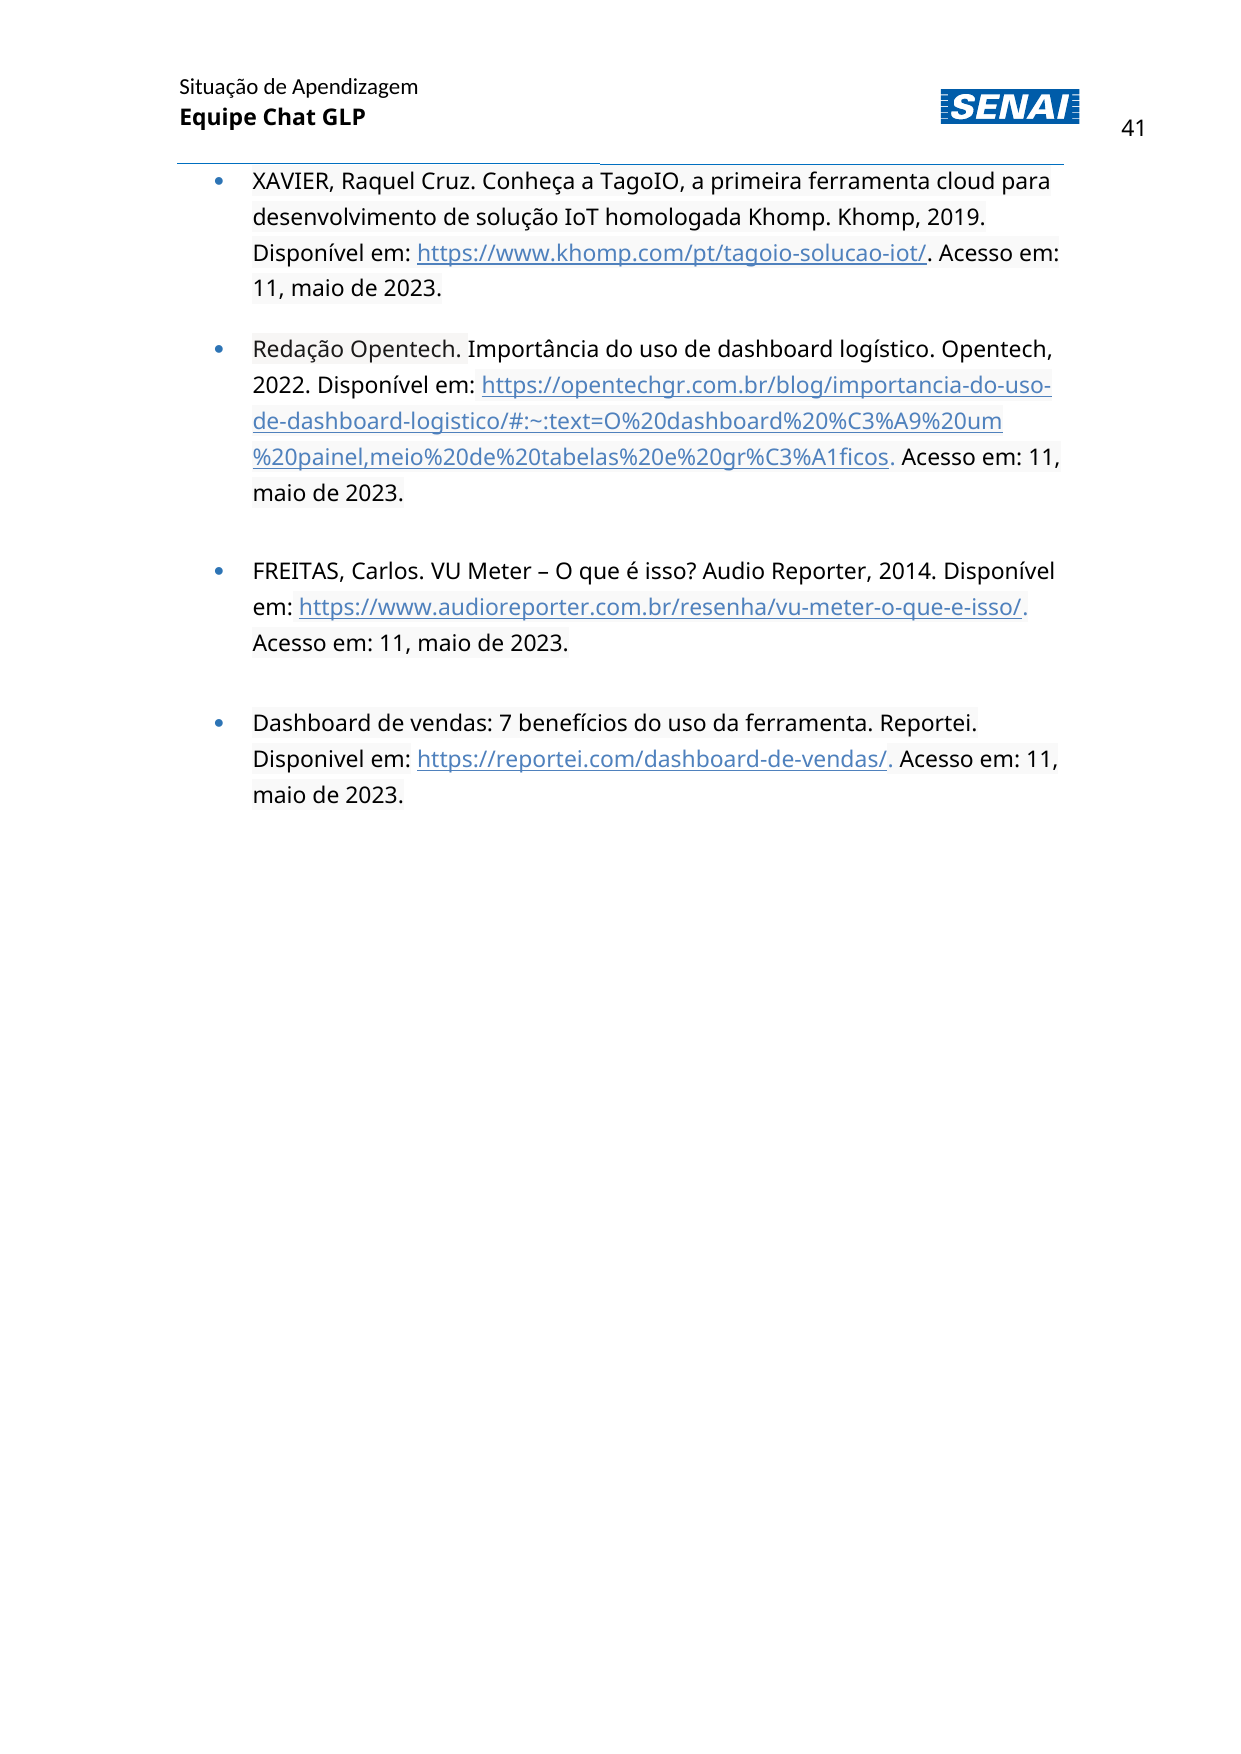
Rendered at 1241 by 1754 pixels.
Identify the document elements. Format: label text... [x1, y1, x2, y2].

list XAVIER, Raquel Cruz. Conheça a TagoIO, a primeira ferramenta cloud para desenvolvimento de solução IoT homologada Khomp. Khomp, 2019. Disponível em: https://www.khomp.com/pt/tagoio-solucao-iot/. Acesso em: 11, maio de 2023. [215, 164, 1063, 304]
subtitle FREITAS, Carlos. VU Meter – O que é isso? Audio Reporter, 2014. Disponível em: https://www.audioreporter.com.br/resenha/vu-meter-o-que-e-isso/. Acesso em: 11, maio de 2023. [215, 555, 1063, 658]
subtitle Dashboard de vendas: 7 benefícios do uso da ferramenta. Reportei. Disponivel em: https://reportei.com/dashboard-de-vendas/. Acesso em: 11, maio de 2023. [215, 707, 1063, 810]
subtitle Redação Opentech. Importância do uso de dashboard logístico. Opentech, 2022. Disponível em: https://opentechgr.com.br/blog/importancia-do-uso-de-dashboard-logistico/#:~:text=O%20dashboard%20%C3%A9%20um%20painel,meio%20de%20tabelas%20e%20gr%C3%A1ficos. Acesso em: 11, maio de 2023. [215, 333, 1063, 508]
